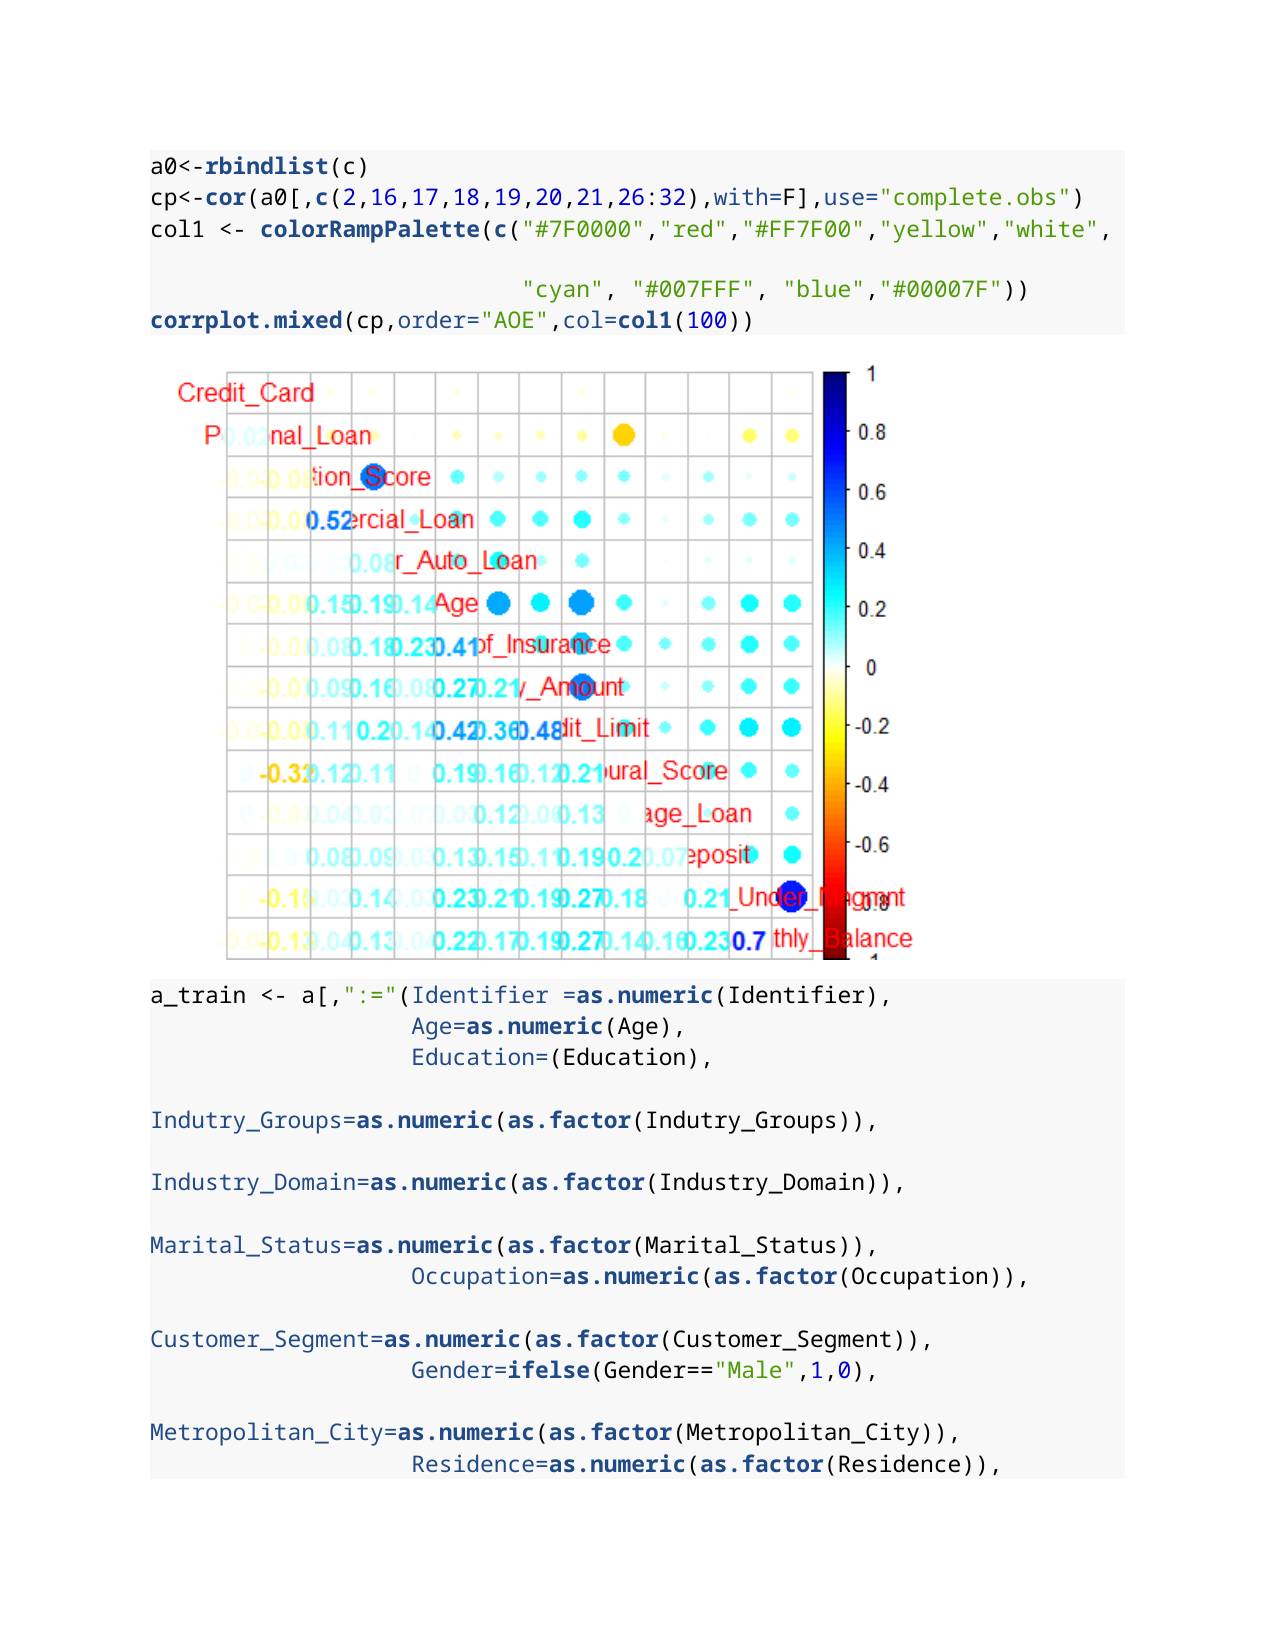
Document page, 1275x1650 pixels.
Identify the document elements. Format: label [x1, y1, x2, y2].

text [150, 979, 1125, 1479]
picture [168, 353, 925, 960]
text [150, 150, 1125, 335]
